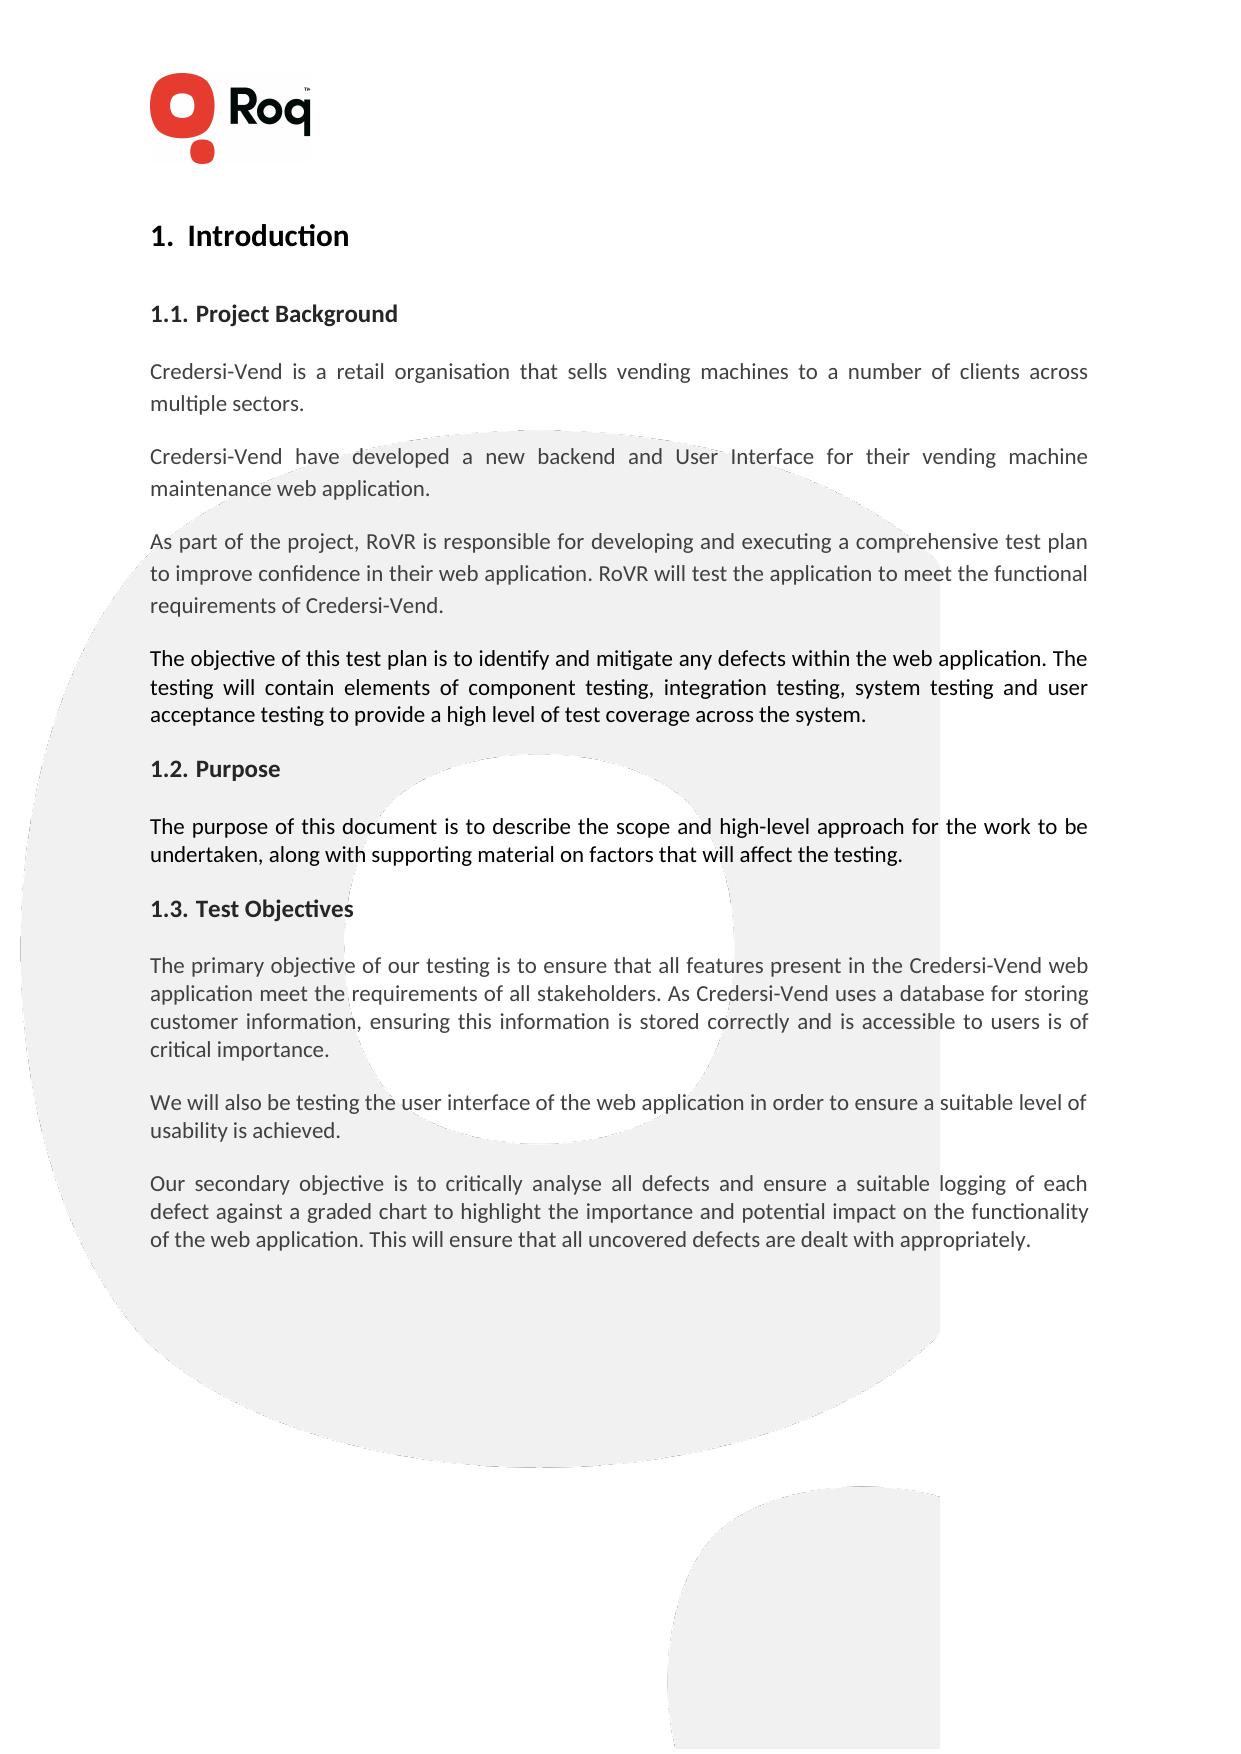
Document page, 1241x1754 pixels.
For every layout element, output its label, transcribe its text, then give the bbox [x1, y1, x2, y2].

list Project Background [150, 298, 1090, 329]
picture [20, 430, 941, 1749]
text The objective of this test plan is to identify and mitigate any defects within the web application. The testing will contain elements of component testing, integration testing, system testing and user acceptance testing to provide a high level of test coverage across the system. [150, 644, 1090, 729]
picture [150, 73, 311, 164]
text Our secondary objective is to critically analyse all defects and ensure a suitable logging of each defect against a graded chart to highlight the importance and potential impact on the functionality of the web application. This will ensure that all uncovered defects are dealt with appropriately. [150, 1169, 1090, 1253]
text Credersi-Vend have developed a new backend and User Interface for their vending machine maintenance web application. [150, 442, 1090, 502]
list Purpose [150, 754, 1090, 784]
text Credersi-Vend is a retail organisation that sells vending machines to a number of clients across multiple sectors. [150, 357, 1090, 417]
text As part of the project, RoVR is responsible for developing and executing a comprehensive test plan to improve confidence in their web application. RoVR will test the application to meet the functional requirements of Credersi-Vend. [150, 527, 1090, 619]
text We will also be testing the user interface of the web application in order to ensure a suitable level of usability is achieved. [150, 1088, 1090, 1144]
text The purpose of this document is to describe the scope and high-level approach for the work to be undertaken, along with supporting material on factors that will affect the testing. [150, 812, 1090, 868]
list Test Objectives [150, 893, 1090, 923]
list Introduction [150, 216, 1090, 254]
text The primary objective of our testing is to ensure that all features present in the Credersi-Vend web application meet the requirements of all stakeholders. As Credersi-Vend uses a database for storing customer information, ensuring this information is stored correctly and is accessible to users is of critical importance. [150, 951, 1090, 1063]
